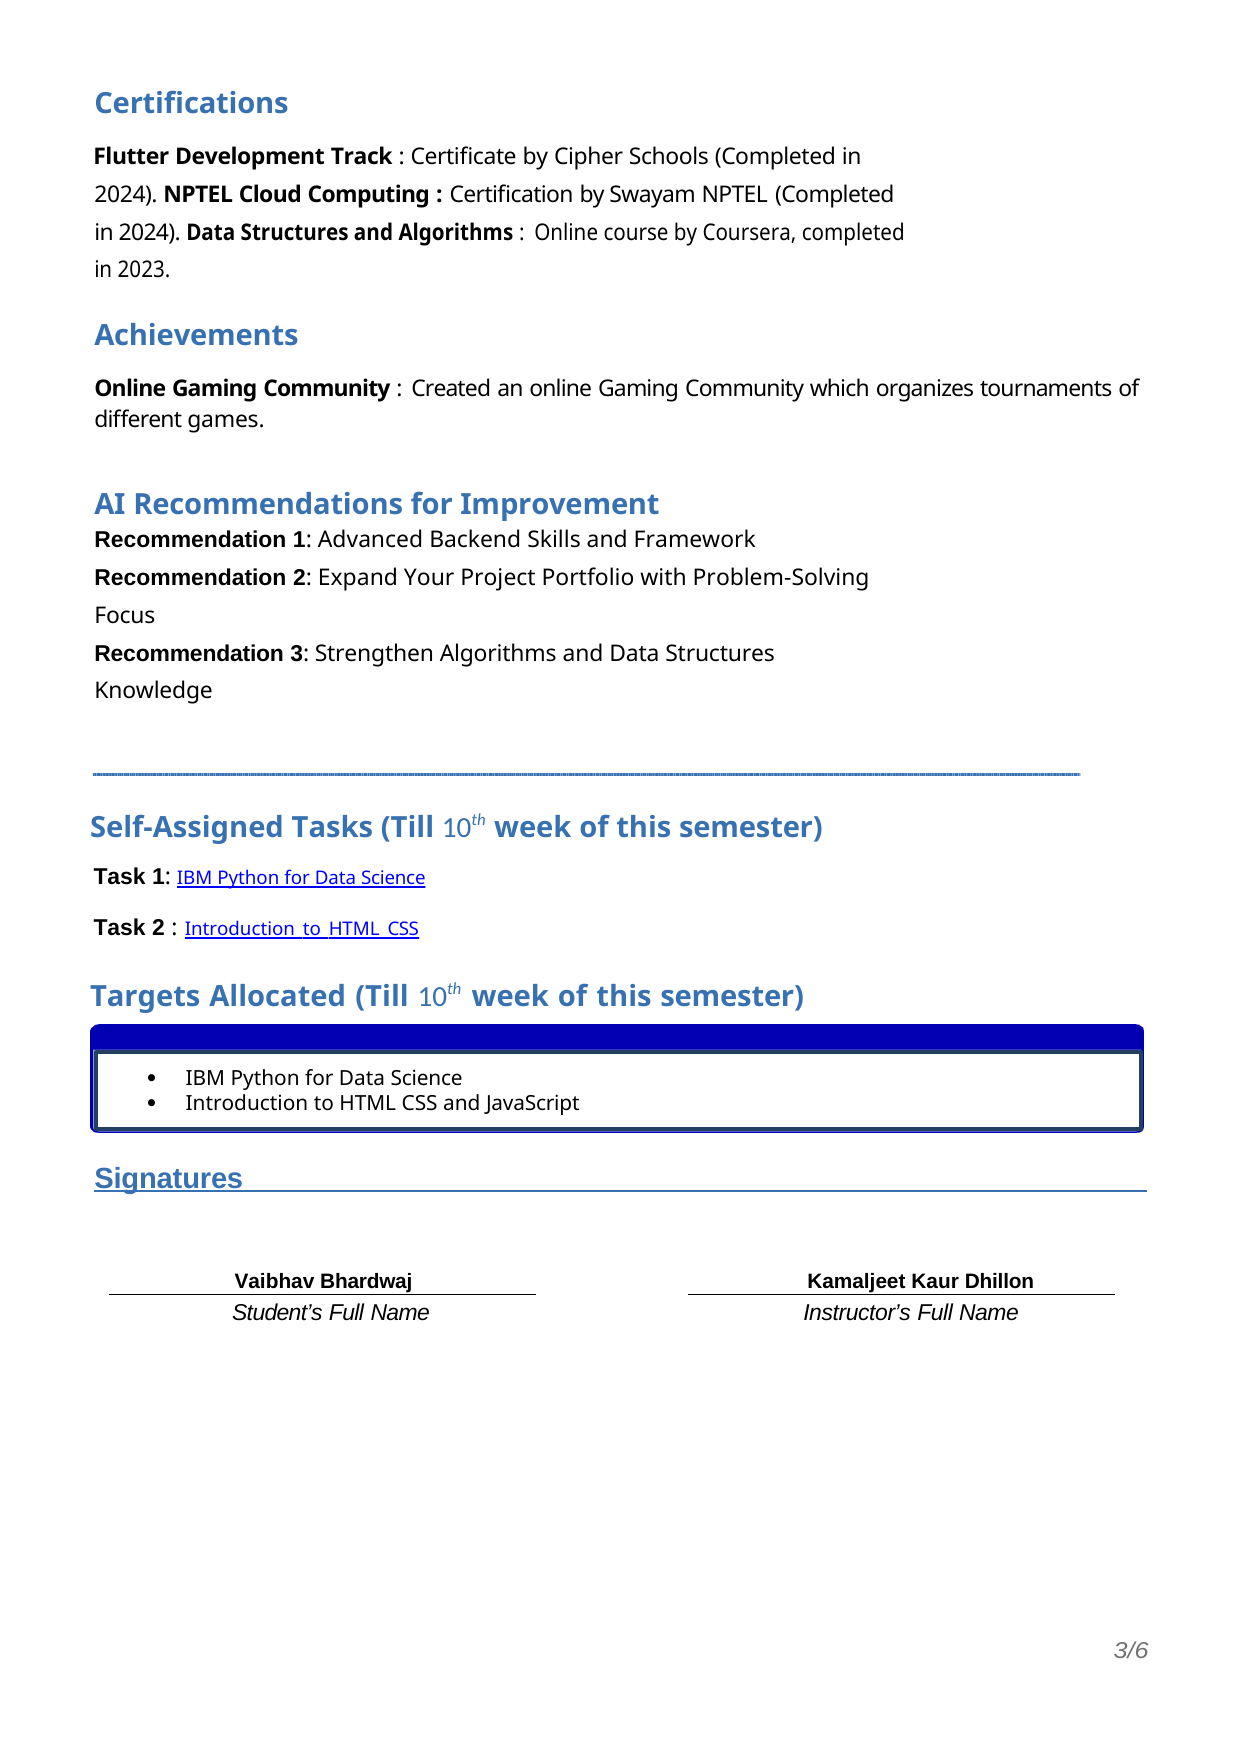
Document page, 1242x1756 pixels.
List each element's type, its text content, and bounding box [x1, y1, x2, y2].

text Online Gaming Community : Created an online Gaming Community which organizes tournaments of different games. [94, 372, 1167, 434]
picture [90, 1024, 1144, 1133]
text Task 1: IBM Python for Data Science [93, 860, 1167, 891]
subtitle Targets Allocated (Till 10th week of this semester) [90, 976, 1167, 1015]
text Recommendation 3: Strengthen Algorithms and Data Structures Knowledge [94, 637, 859, 706]
text Task 2 : Introduction to HTML CSS [93, 911, 1167, 943]
text Flutter Development Track : Certificate by Cipher Schools (Completed in 2024). NPTEL Cloud Computing : Certification by Swayam NPTEL (Completed in 2024). Data Structures and Algorithms : Online course by Coursera, completed in 2023. [93, 140, 918, 284]
subtitle Certifications [94, 82, 1167, 122]
text Student’s Full Name Instructor’s Full Name [232, 1299, 1167, 1326]
text Vaibhav Bhardwaj Kamaljeet Kaur Dhillon [234, 1268, 1167, 1292]
subtitle Achievements [94, 314, 1167, 354]
text Recommendation 1: Advanced Backend Skills and Framework Recommendation 2: Expand Your Project Portfolio with Problem-Solving Focus [94, 523, 892, 630]
text Signatures [94, 1051, 1167, 1195]
subtitle AI Recommendations for Improvement [94, 483, 1167, 523]
subtitle Self-Assigned Tasks (Till 10th week of this semester) [90, 736, 1167, 846]
